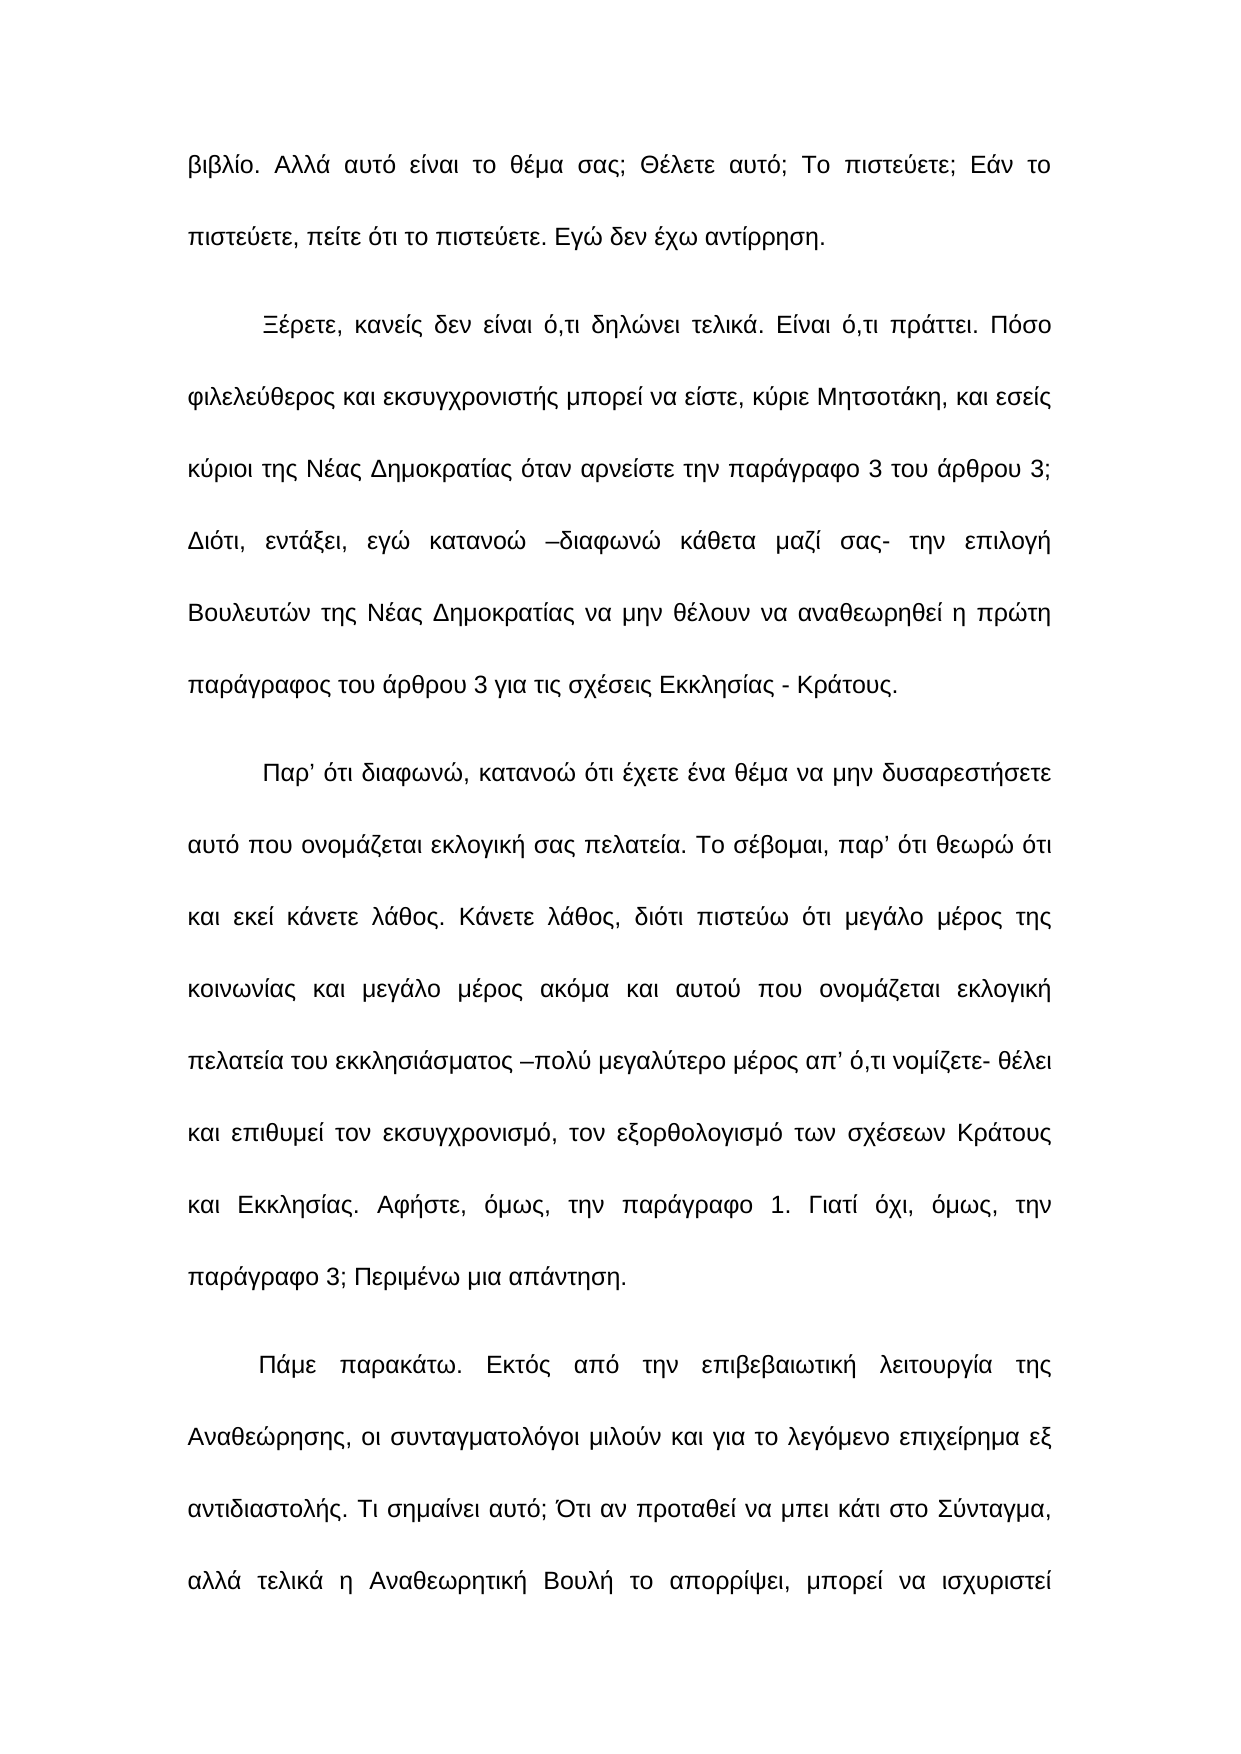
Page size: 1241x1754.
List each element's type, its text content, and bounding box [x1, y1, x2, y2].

text Ξέρετε, κανείς δεν είναι ό,τι δηλώνει τελικά. Είναι ό,τι πράττει. Πόσο φιλελεύθερος και εκσυγχρονιστής μπορεί να είστε, κύριε Μητσοτάκη, και εσείς κύριοι της Νέας Δημοκρατίας όταν αρνείστε την παράγραφο 3 του άρθρου 3; Διότι, εντάξει, εγώ κατανοώ –διαφωνώ κάθετα μαζί σας- την επιλογή Βουλευτών της Νέας Δημοκρατίας να μην θέλουν να αναθεωρηθεί η πρώτη παράγραφος του άρθρου 3 για τις σχέσεις Εκκλησίας - Κράτους. [187, 310, 1053, 698]
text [187, 1350, 1053, 1594]
text Παρ’ ότι διαφωνώ, κατανοώ ότι έχετε ένα θέμα να μην δυσαρεστήσετε αυτό που ονομάζεται εκλογική σας πελατεία. Το σέβομαι, παρ’ ότι θεωρώ ότι και εκεί κάνετε λάθος. Κάνετε λάθος, διότι πιστεύω ότι μεγάλο μέρος της κοινωνίας και μεγάλο μέρος ακόμα και αυτού που ονομάζεται εκλογική πελατεία του εκκλησιάσματος –πολύ μεγαλύτερο μέρος απ’ ό,τι νομίζετε- θέλει και επιθυμεί τον εκσυγχρονισμό, τον εξορθολογισμό των σχέσεων Κράτους και Εκκλησίας. Αφήστε, όμως, την παράγραφο 1. Γιατί όχι, όμως, την παράγραφο 3; Περιμένω μια απάντηση. [187, 758, 1053, 1290]
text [187, 150, 1053, 251]
